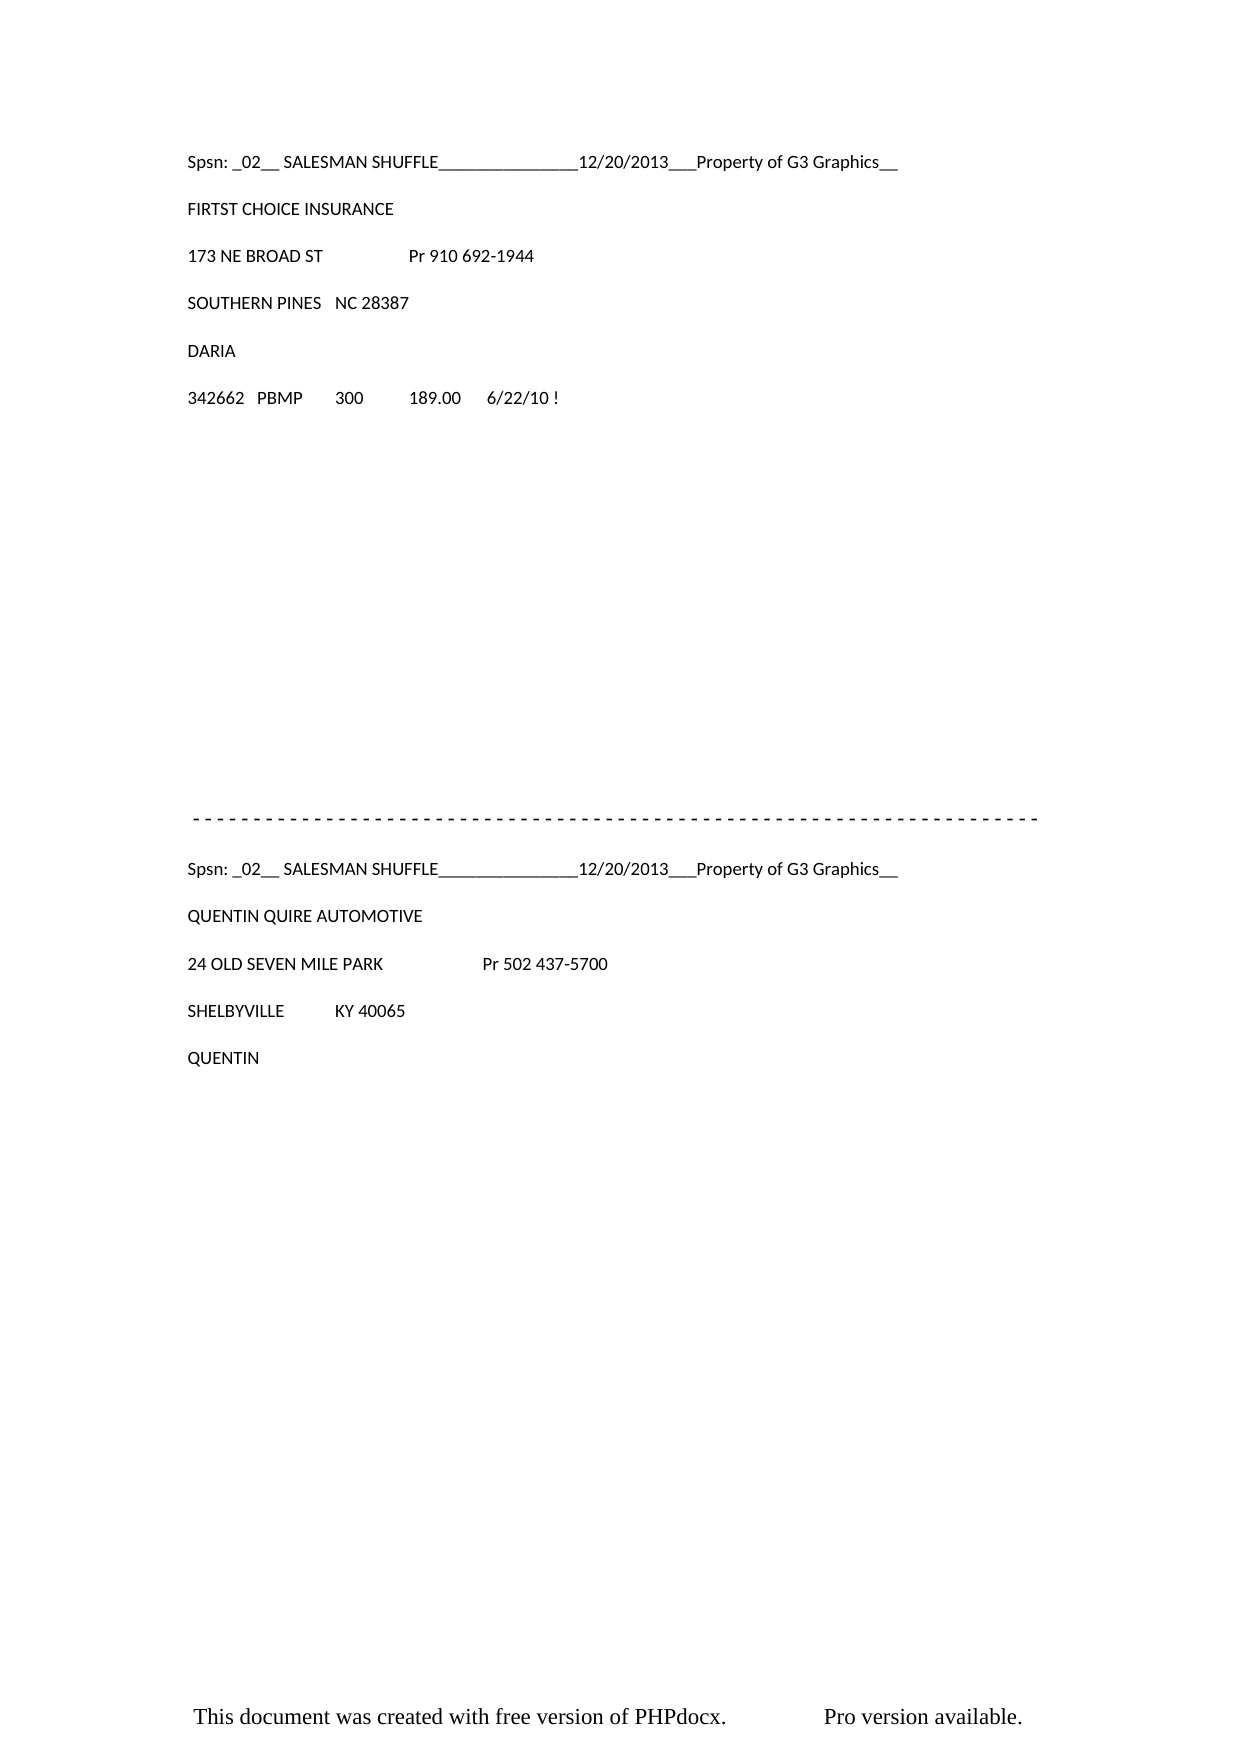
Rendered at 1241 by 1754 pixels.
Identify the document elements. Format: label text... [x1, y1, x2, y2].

text 24 OLD SEVEN MILE PARK Pr 502 437-5700 [187, 952, 1053, 974]
text QUENTIN [187, 1046, 1053, 1069]
text 342662 PBMP 300 189.00 6/22/10 ! [187, 386, 1053, 409]
text QUENTIN QUIRE AUTOMOTIVE [187, 904, 1053, 927]
text - - - - - - - - - - - - - - - - - - - - - - - - - - - - - - - - - - - - - - - - - - - - - - - - - - - - - - - - - - - - - - - - - - - - - - [187, 804, 1053, 832]
text 173 NE BROAD ST Pr 910 692-1944 [187, 244, 1053, 267]
text Spsn: _02__ SALESMAN SHUFFLE_______________12/20/2013___Property of G3 Graphics__ [187, 857, 1053, 880]
text SHELBYVILLE KY 40065 [187, 999, 1053, 1022]
text FIRTST CHOICE INSURANCE [187, 197, 1053, 220]
text Spsn: _02__ SALESMAN SHUFFLE_______________12/20/2013___Property of G3 Graphics__ [187, 150, 1053, 173]
text DARIA [187, 339, 1053, 362]
text SOUTHERN PINES NC 28387 [187, 292, 1053, 314]
